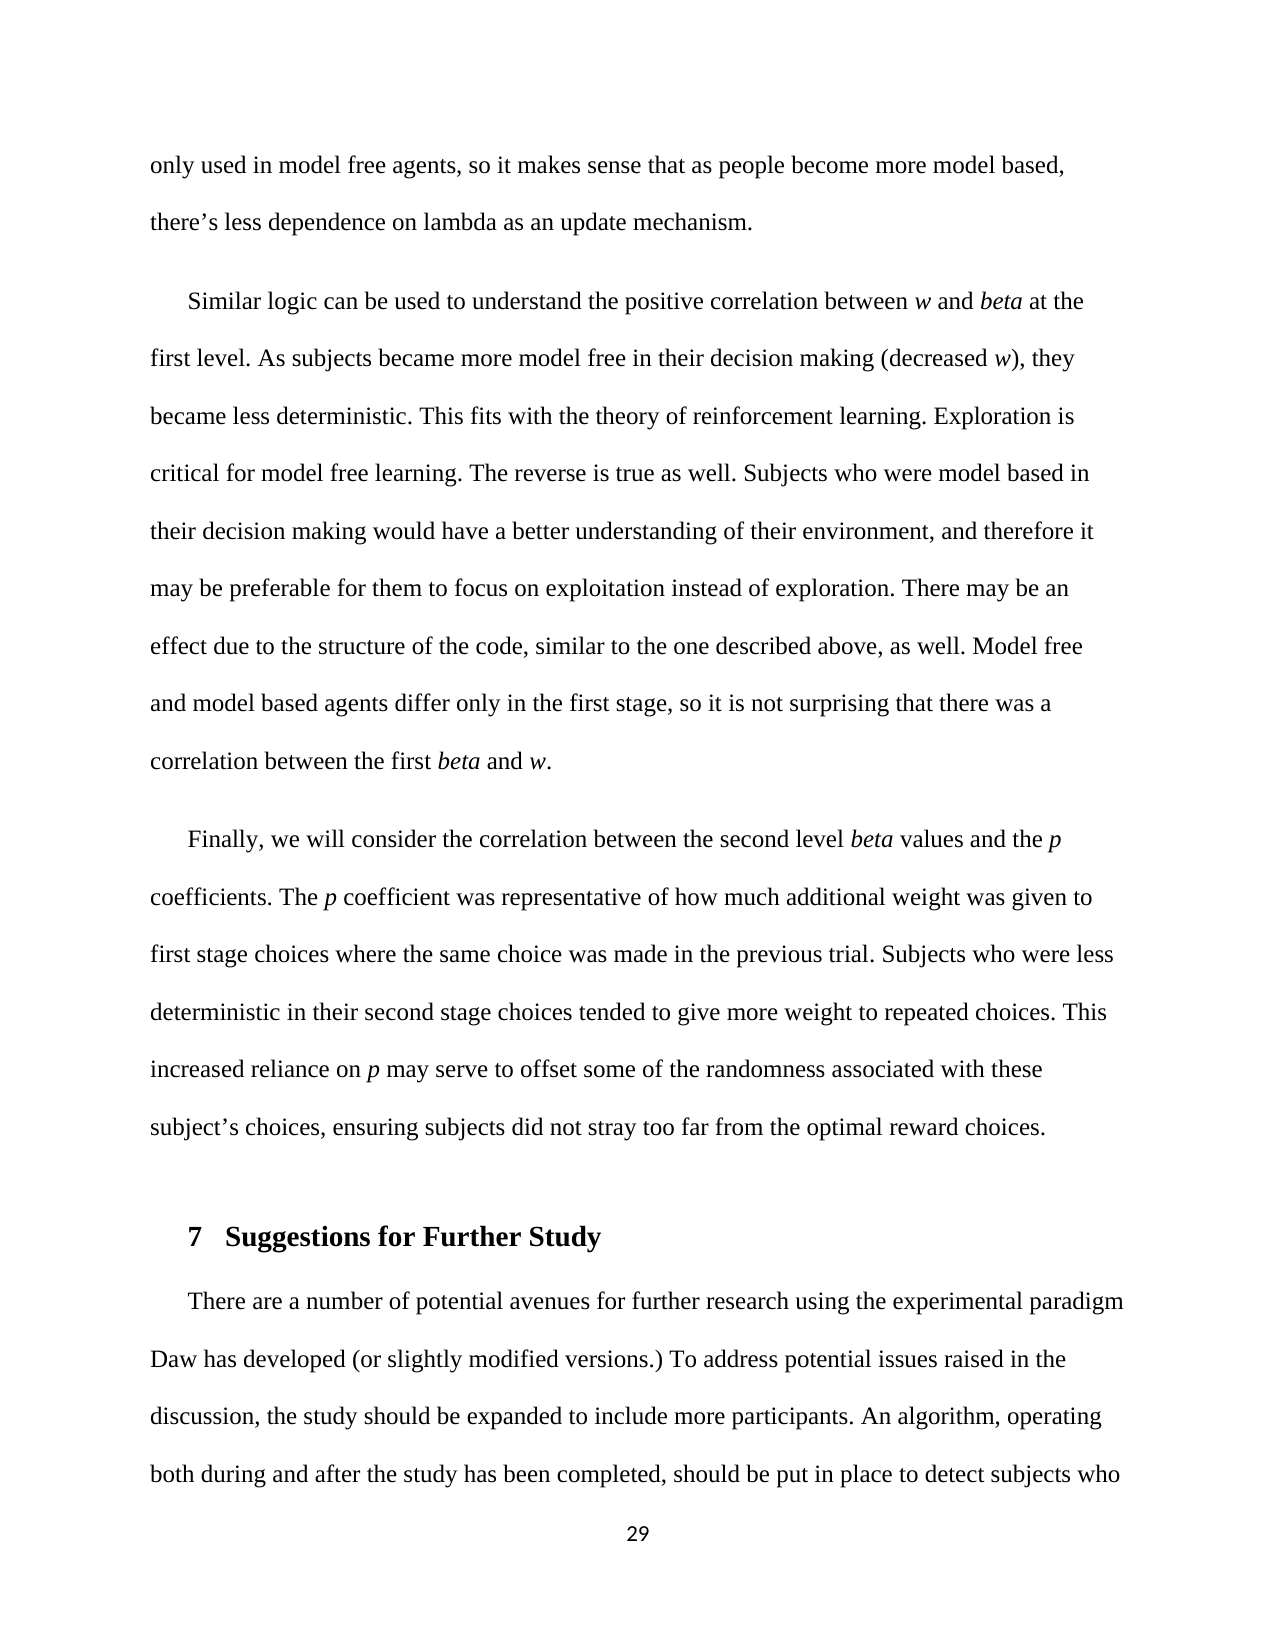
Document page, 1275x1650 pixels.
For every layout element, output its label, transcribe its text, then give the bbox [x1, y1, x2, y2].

text Finally, we will consider the correlation between the second level beta values and the p coefficients. The p coefficient was representative of how much additional weight was given to first stage choices where the same choice was made in the previous trial. Subjects who were less deterministic in their second stage choices tended to give more weight to repeated choices. This increased reliance on p may serve to offset some of the randomness associated with these subject’s choices, ensuring subjects did not stray too far from the optimal reward choices. [150, 824, 1125, 1140]
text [150, 150, 1125, 236]
text Similar logic can be used to understand the positive correlation between w and beta at the first level. As subjects became more model free in their decision making (decreased w), they became less deterministic. This fits with the theory of reinforcement learning. Exploration is critical for model free learning. The reverse is true as well. Subjects who were model based in their decision making would have a better understanding of their environment, and therefore it may be preferable for them to focus on exploitation instead of exploration. There may be an effect due to the structure of the code, similar to the one described above, as well. Model free and model based agents differ only in the first stage, so it is not surprising that there was a correlation between the first beta and w. [150, 286, 1125, 774]
subtitle Suggestions for Further Study [187, 1219, 1125, 1253]
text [150, 1286, 1125, 1487]
